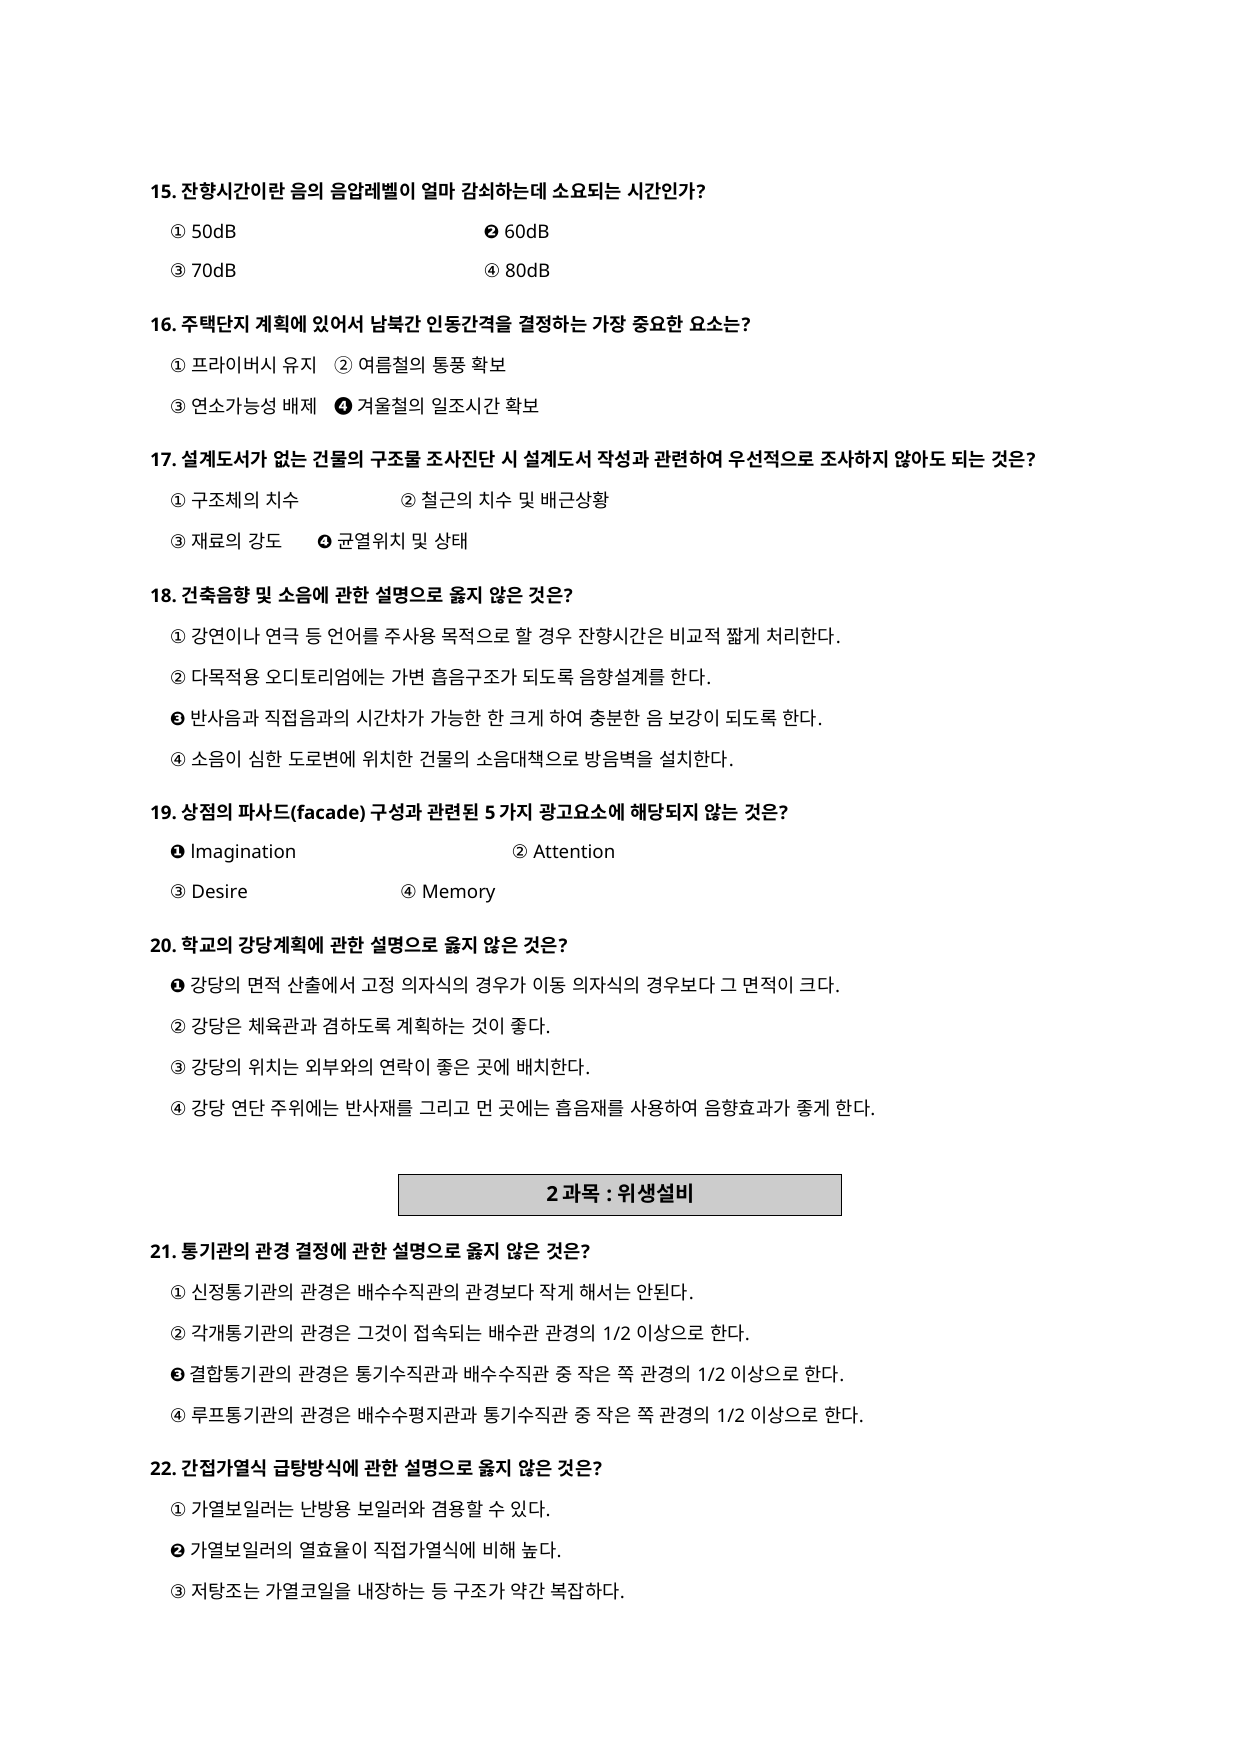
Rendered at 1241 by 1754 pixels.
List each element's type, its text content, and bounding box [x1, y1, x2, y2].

table_header 2과목 : 위생설비 [399, 1175, 841, 1215]
text 21. 통기관의 관경 결정에 관한 설명으로 옳지 않은 것은? [150, 1237, 1090, 1264]
text 17. 설계도서가 없는 건물의 구조물 조사진단 시 설계도서 작성과 관련하여 우선적으로 조사하지 않아도 되는 것은? [150, 445, 1090, 472]
text ① 50dB ❷ 60dB [150, 218, 1090, 244]
text ① 프라이버시 유지 ② 여름철의 통풍 확보 [150, 351, 1090, 378]
text 15. 잔향시간이란 음의 음압레벨이 얼마 감쇠하는데 소요되는 시간인가? [150, 177, 1090, 204]
text ❷ 가열보일러의 열효율이 직접가열식에 비해 높다. [150, 1536, 1090, 1563]
text ❸ 반사음과 직접음과의 시간차가 가능한 한 크게 하여 충분한 음 보강이 되도록 한다. [150, 703, 1090, 731]
text ③ Desire ④ Memory [150, 878, 1090, 904]
text 19. 상점의 파사드(facade) 구성과 관련된 5가지 광고요소에 해당되지 않는 것은? [150, 798, 1090, 825]
text ② 강당은 체육관과 겸하도록 계획하는 것이 좋다. [150, 1012, 1090, 1039]
text 16. 주택단지 계획에 있어서 남북간 인동간격을 결정하는 가장 중요한 요소는? [150, 309, 1090, 337]
text ③ 70dB ④ 80dB [150, 258, 1090, 283]
text ③ 연소가능성 배제 ❹ 겨울철의 일조시간 확보 [150, 391, 1090, 419]
text ② 각개통기관의 관경은 그것이 접속되는 배수관 관경의 1/2 이상으로 한다. [150, 1318, 1090, 1346]
text ① 강연이나 연극 등 언어를 주사용 목적으로 할 경우 잔향시간은 비교적 짧게 처리한다. [150, 622, 1090, 649]
text ④ 강당 연단 주위에는 반사재를 그리고 먼 곳에는 흡음재를 사용하여 음향효과가 좋게 한다. [150, 1094, 1090, 1121]
text ③ 재료의 강도 ❹ 균열위치 및 상태 [150, 527, 1090, 554]
text ❸결합통기관의 관경은 통기수직관과 배수수직관 중 작은 쪽 관경의 1/2 이상으로 한다. [150, 1359, 1090, 1387]
text ④ 루프통기관의 관경은 배수수평지관과 통기수직관 중 작은 쪽 관경의 1/2 이상으로 한다. [150, 1400, 1090, 1428]
text 20. 학교의 강당계획에 관한 설명으로 옳지 않은 것은? [150, 930, 1090, 957]
text 18. 건축음향 및 소음에 관한 설명으로 옳지 않은 것은? [150, 581, 1090, 608]
text ③ 저탕조는 가열코일을 내장하는 등 구조가 약간 복잡하다. [150, 1577, 1090, 1604]
text ① 신정통기관의 관경은 배수수직관의 관경보다 작게 해서는 안된다. [150, 1278, 1090, 1305]
text ① 가열보일러는 난방용 보일러와 겸용할 수 있다. [150, 1495, 1090, 1522]
text ❶ 강당의 면적 산출에서 고정 의자식의 경우가 이동 의자식의 경우보다 그 면적이 크다. [150, 971, 1090, 998]
text ❶ lmagination ② Attention [150, 839, 1090, 864]
text ④ 소음이 심한 도로변에 위치한 건물의 소음대책으로 방음벽을 설치한다. [150, 744, 1090, 772]
text ② 다목적용 오디토리엄에는 가변 흡음구조가 되도록 음향설계를 한다. [150, 662, 1090, 690]
text ① 구조체의 치수 ② 철근의 치수 및 배근상황 [150, 486, 1090, 513]
text ③ 강당의 위치는 외부와의 연락이 좋은 곳에 배치한다. [150, 1053, 1090, 1080]
text 22. 간접가열식 급탕방식에 관한 설명으로 옳지 않은 것은? [150, 1454, 1090, 1481]
